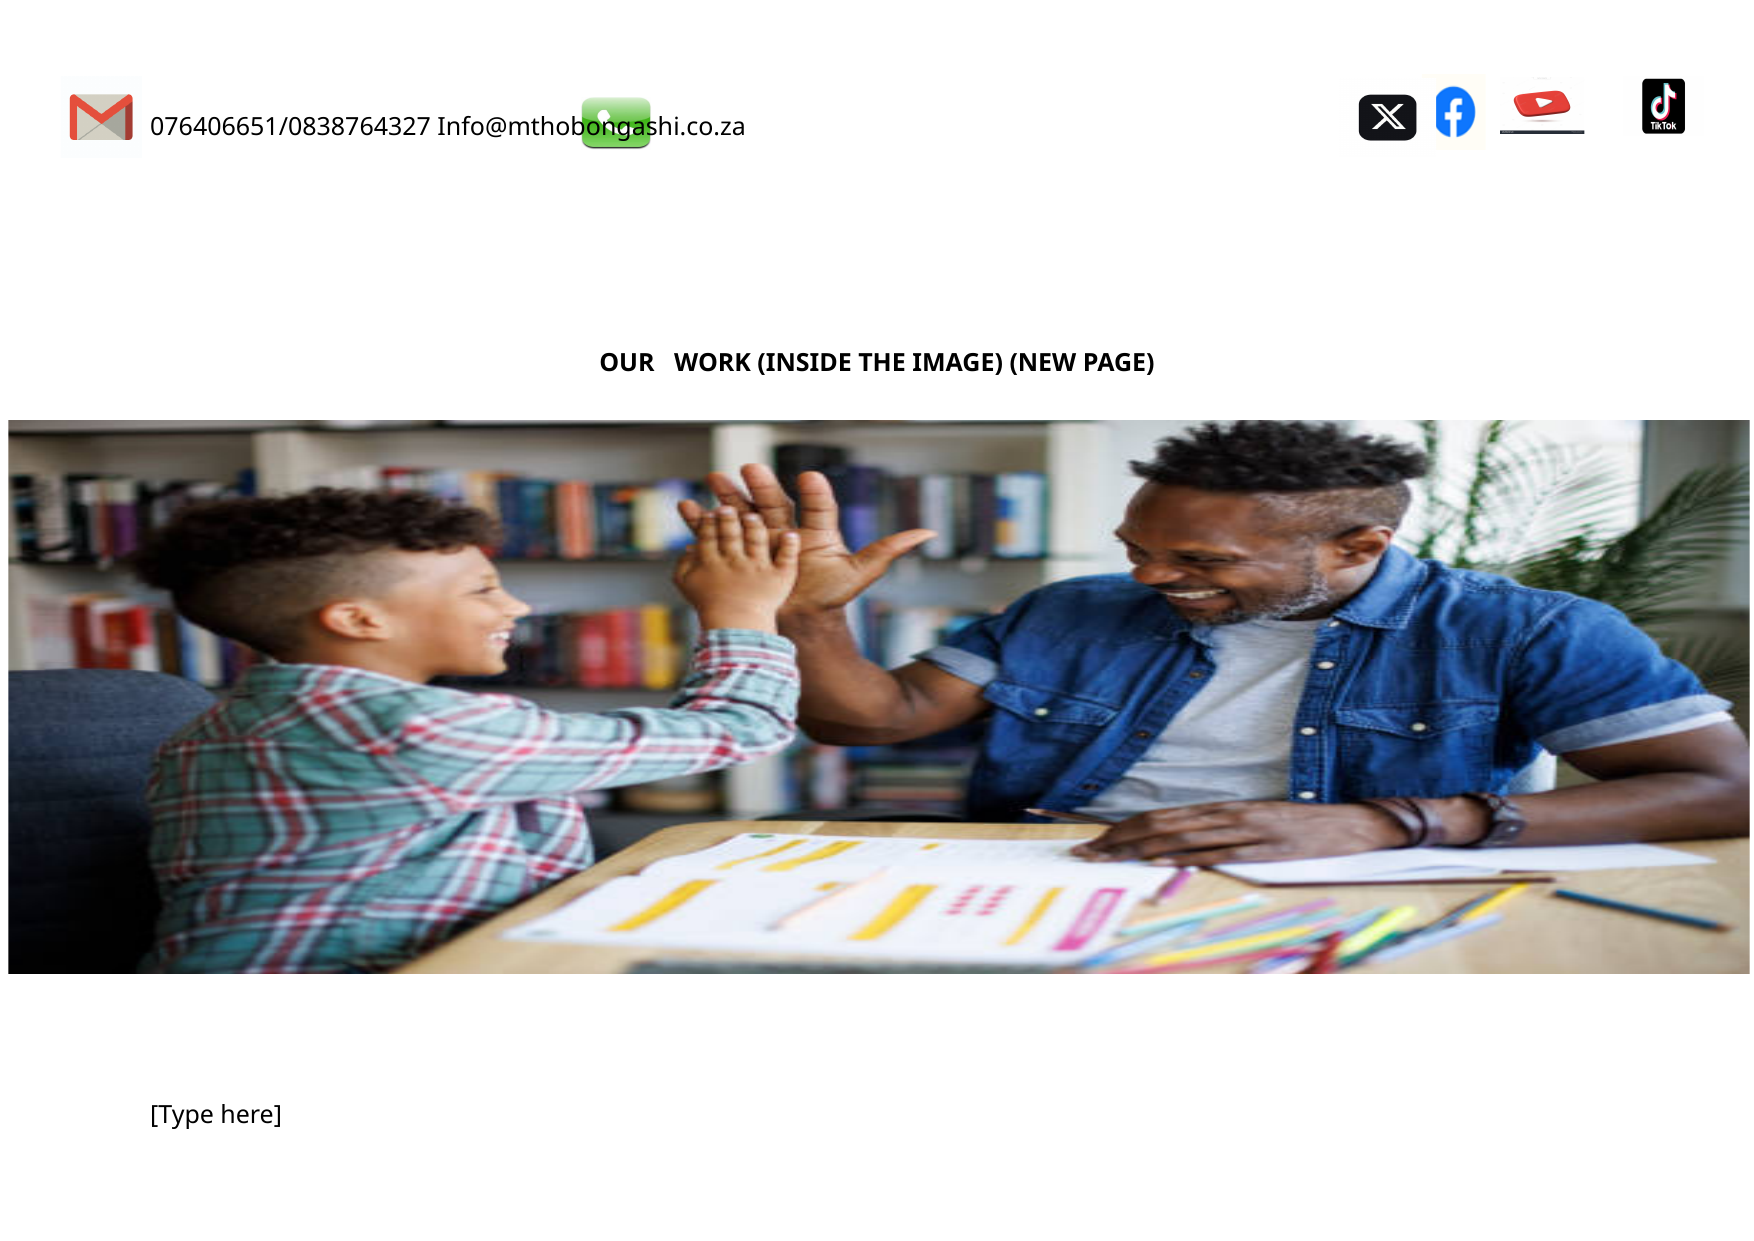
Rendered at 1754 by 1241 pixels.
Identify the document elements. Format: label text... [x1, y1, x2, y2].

picture [0, 420, 1749, 971]
picture [1338, 74, 1486, 157]
text OUR WORK (INSIDE THE IMAGE) (NEW PAGE) [150, 345, 1604, 379]
picture [580, 97, 652, 150]
picture [60, 76, 142, 158]
picture [1500, 77, 1585, 134]
picture [1622, 76, 1704, 136]
